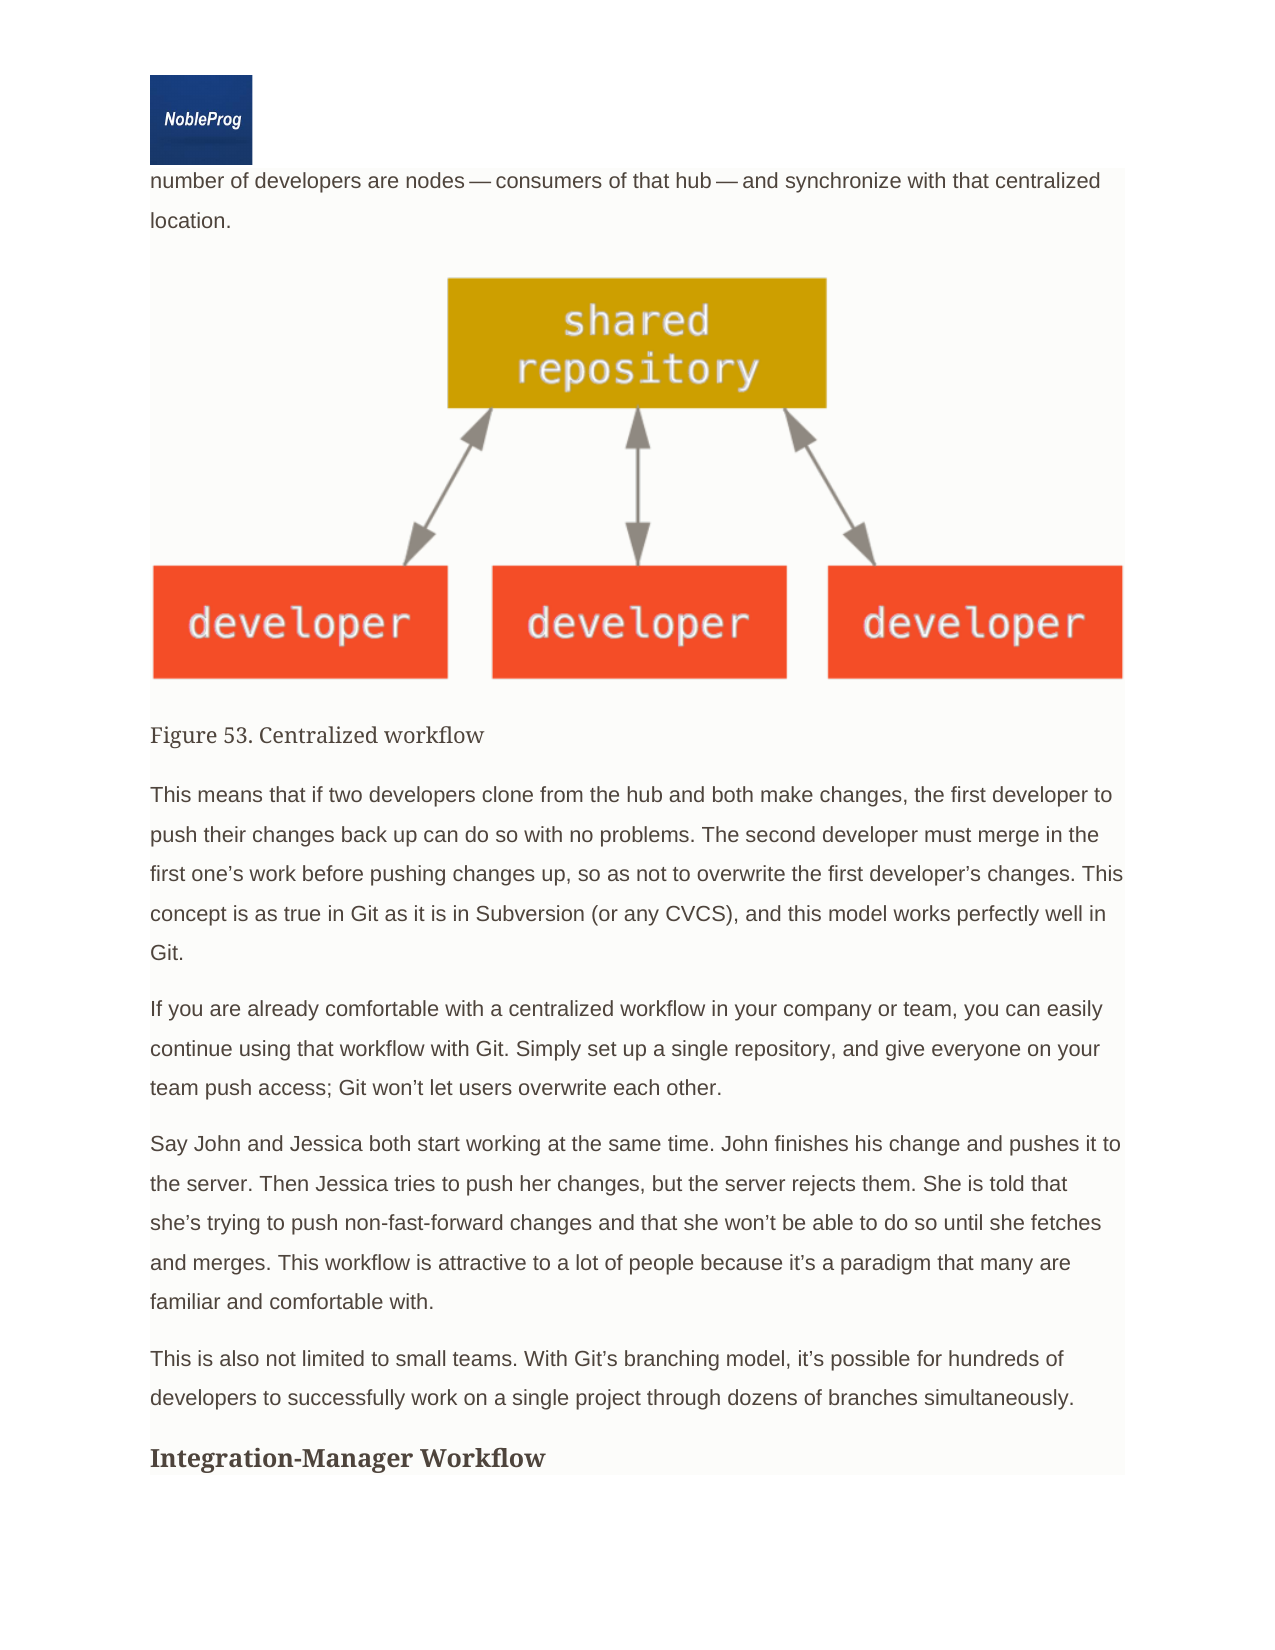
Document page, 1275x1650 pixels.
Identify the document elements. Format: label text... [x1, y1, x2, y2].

text Say John and Jessica both start working at the same time. John finishes his change and pushes it to the server. Then Jessica tries to push her changes, but the server rejects them. She is told that she’s trying to push non-fast-forward changes and that she won’t be able to do so until she fetches and merges. This workflow is attractive to a lot of people because it’s a paradigm that many are familiar and comfortable with. [150, 1131, 1125, 1314]
text This is also not limited to small teams. With Git’s branching model, it’s possible for hundreds of developers to successfully work on a single project through dozens of branches simultaneously. [150, 1345, 1125, 1410]
picture [150, 75, 253, 165]
text If you are already comfortable with a centralized workflow in your company or team, you can easily continue using that workflow with Git. Simply set up a single repository, and give everyone on your team push access; Git won’t let users overwrite each other. [150, 996, 1125, 1100]
text Figure 53. Centralized workflow [150, 720, 1125, 750]
picture [150, 268, 1125, 689]
subtitle Integration-Manager Workflow [150, 1441, 1125, 1475]
text This means that if two developers clone from the hub and both make changes, the first developer to push their changes back up can do so with no problems. The second developer must merge in the first one’s work before pushing changes up, so as not to overwrite the first developer’s changes. This concept is as true in Git as it is in Subversion (or any CVCS), and this model works perfectly well in Git. [150, 782, 1125, 965]
